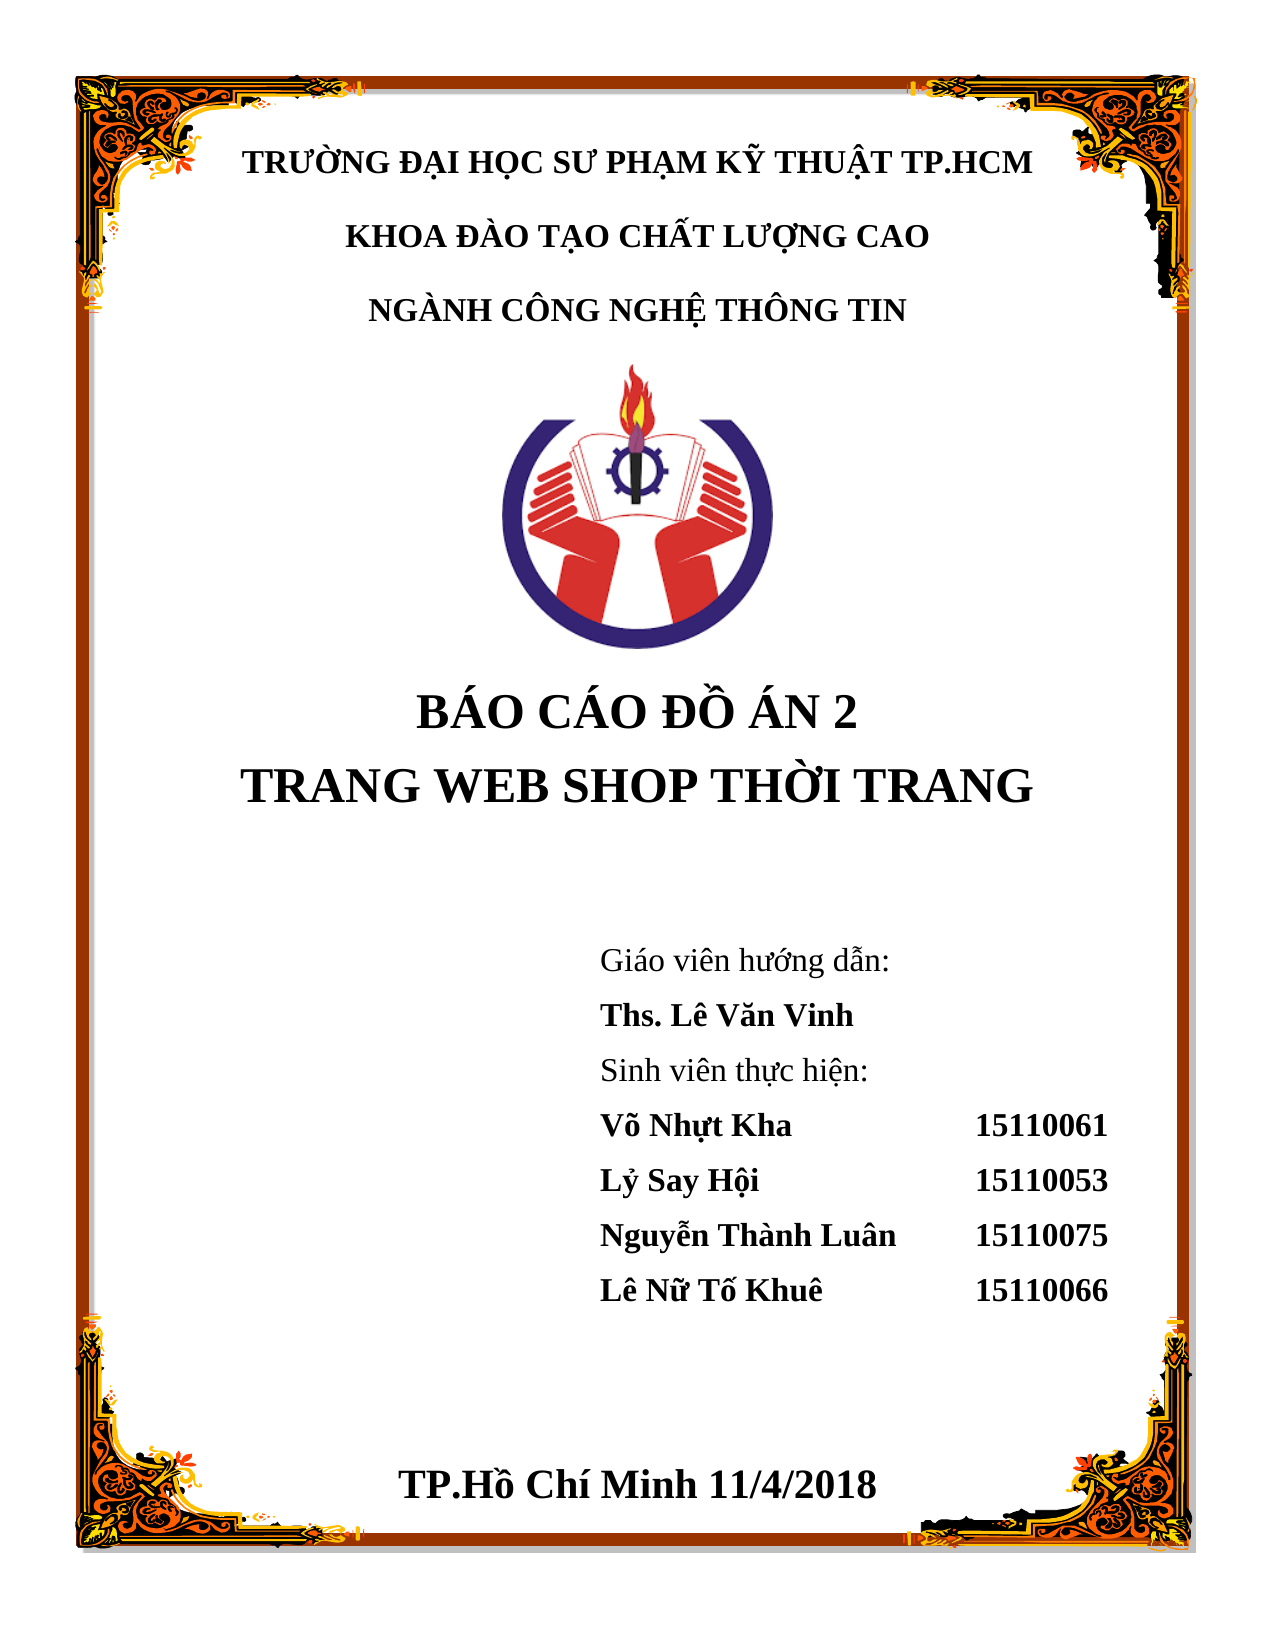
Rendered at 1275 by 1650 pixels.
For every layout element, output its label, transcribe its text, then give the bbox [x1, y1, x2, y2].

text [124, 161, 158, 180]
text BÁO CÁO ĐỒ ÁN 2 [97, 682, 1177, 739]
text TRANG WEB SHOP THỜI TRANG [97, 756, 1177, 813]
text Lê Nữ Tố Khuê 15110066 [600, 1270, 1177, 1308]
text Lỷ Say Hội 15110053 [600, 1160, 1177, 1198]
text Võ Nhựt Kha 15110061 [525, 1105, 1177, 1143]
text KHOA ĐÀO TẠO CHẤT LƯỢNG CAO [103, 216, 1158, 254]
text Giáo viên hướng dẫn: [525, 940, 1177, 978]
text TP.Hồ Chí Minh 11/4/2018 [179, 1459, 1087, 1507]
text Ths. Lê Văn Vinh [525, 995, 1177, 1033]
text NGÀNH CÔNG NGHỆ THÔNG TIN [97, 290, 1177, 329]
picture [502, 364, 773, 649]
text Nguyễn Thành Luân 15110075 [525, 1215, 1177, 1253]
text TRƯỜNG ĐẠI HỌC SƯ PHẠM KỸ THUẬT TP.HCM [154, 142, 1144, 180]
text Sinh viên thực hiện: [525, 1050, 1177, 1088]
